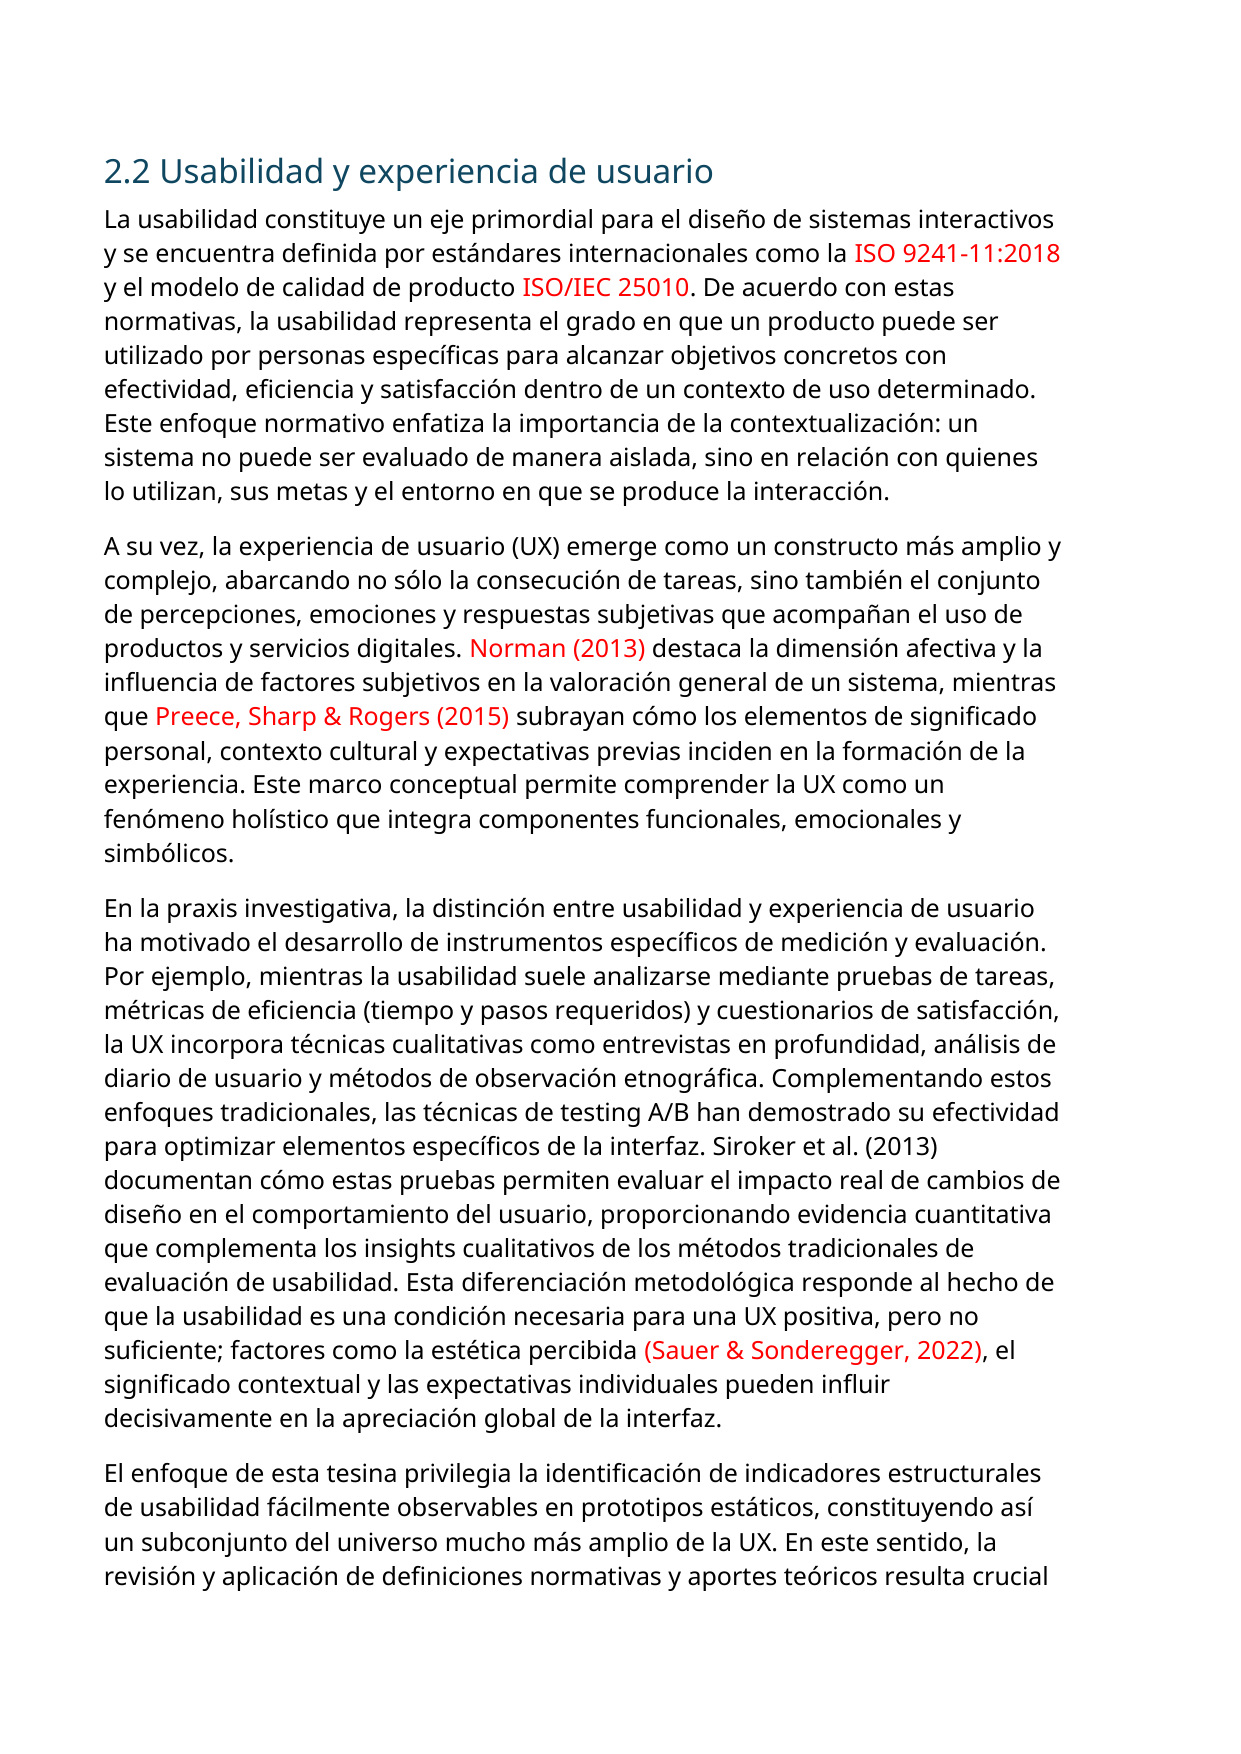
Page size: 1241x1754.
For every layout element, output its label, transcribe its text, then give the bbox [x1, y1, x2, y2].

text En la praxis investigativa, la distinción entre usabilidad y experiencia de usuario ha motivado el desarrollo de instrumentos específicos de medición y evaluación. Por ejemplo, mientras la usabilidad suele analizarse mediante pruebas de tareas, métricas de eficiencia (tiempo y pasos requeridos) y cuestionarios de satisfacción, la UX incorpora técnicas cualitativas como entrevistas en profundidad, análisis de diario de usuario y métodos de observación etnográfica. Complementando estos enfoques tradicionales, las técnicas de testing A/B han demostrado su efectividad para optimizar elementos específicos de la interfaz. Siroker et al. (2013) documentan cómo estas pruebas permiten evaluar el impacto real de cambios de diseño en el comportamiento del usuario, proporcionando evidencia cuantitativa que complementa los insights cualitativos de los métodos tradicionales de evaluación de usabilidad. Esta diferenciación metodológica responde al hecho de que la usabilidad es una condición necesaria para una UX positiva, pero no suficiente; factores como la estética percibida (Sauer & Sonderegger, 2022), el significado contextual y las expectativas individuales pueden influir decisivamente en la apreciación global de la interfaz. [103, 890, 1063, 1435]
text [103, 1456, 1063, 1592]
text A su vez, la experiencia de usuario (UX) emerge como un constructo más amplio y complejo, abarcando no sólo la consecución de tareas, sino también el conjunto de percepciones, emociones y respuestas subjetivas que acompañan el uso de productos y servicios digitales. Norman (2013) destaca la dimensión afectiva y la influencia de factores subjetivos en la valoración general de un sistema, mientras que Preece, Sharp & Rogers (2015) subrayan cómo los elementos de significado personal, contexto cultural y expectativas previas inciden en la formación de la experiencia. Este marco conceptual permite comprender la UX como un fenómeno holístico que integra componentes funcionales, emocionales y simbólicos. [103, 529, 1063, 869]
text La usabilidad constituye un eje primordial para el diseño de sistemas interactivos y se encuentra definida por estándares internacionales como la ISO 9241‑11:2018 y el modelo de calidad de producto ISO/IEC 25010. De acuerdo con estas normativas, la usabilidad representa el grado en que un producto puede ser utilizado por personas específicas para alcanzar objetivos concretos con efectividad, eficiencia y satisfacción dentro de un contexto de uso determinado. Este enfoque normativo enfatiza la importancia de la contextualización: un sistema no puede ser evaluado de manera aislada, sino en relación con quienes lo utilizan, sus metas y el entorno en que se produce la interacción. [103, 201, 1063, 508]
subtitle 2.2 Usabilidad y experiencia de usuario [103, 148, 1063, 193]
